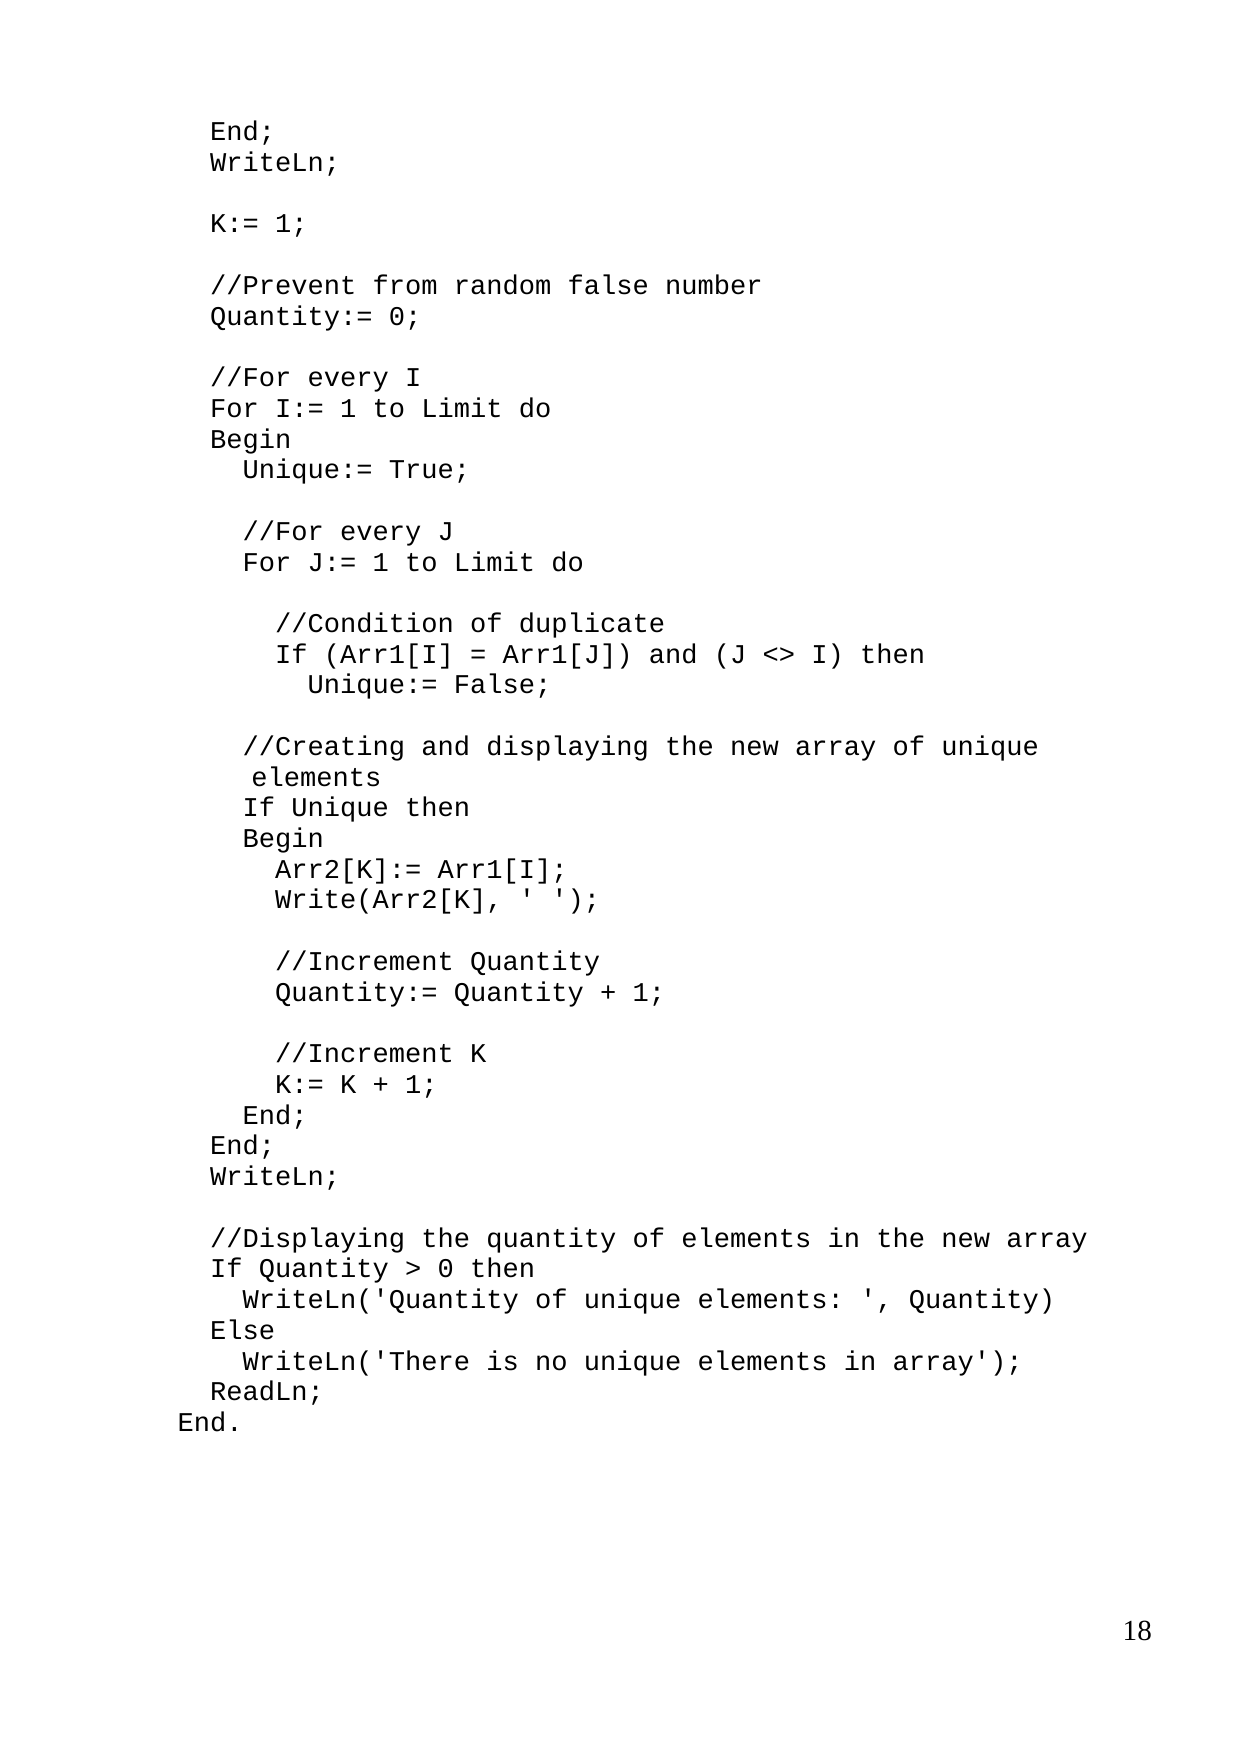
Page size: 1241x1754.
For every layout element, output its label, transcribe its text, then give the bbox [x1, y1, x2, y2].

text Begin [177, 825, 1152, 856]
text Write(Arr2[K], ' '); [177, 886, 1152, 917]
text If Unique then [177, 794, 1152, 825]
text WriteLn; [177, 1163, 1152, 1194]
text //Increment Quantity [177, 948, 1152, 978]
text //Condition of duplicate [177, 610, 1152, 641]
text End. [177, 1409, 1152, 1439]
text Quantity:= Quantity + 1; [177, 978, 1152, 1009]
text WriteLn('There is no unique elements in array'); [177, 1347, 1152, 1378]
text Else [177, 1317, 1152, 1347]
text End; [177, 1132, 1152, 1163]
text For J:= 1 to Limit do [177, 548, 1152, 579]
text End; [177, 1101, 1152, 1132]
text Unique:= True; [177, 456, 1152, 487]
text //For every I [177, 364, 1152, 395]
text //For every J [177, 518, 1152, 548]
text //Creating and displaying the new array of unique elements [177, 733, 1152, 794]
text For I:= 1 to Limit do [177, 395, 1152, 425]
text //Prevent from random false number [177, 272, 1152, 302]
text //Increment K [177, 1040, 1152, 1071]
text WriteLn; [177, 149, 1152, 179]
text ReadLn; [177, 1378, 1152, 1409]
text //Displaying the quantity of elements in the new array [177, 1224, 1152, 1255]
text Unique:= False; [177, 671, 1152, 702]
text End; [177, 118, 1152, 149]
text If Quantity > 0 then [177, 1255, 1152, 1286]
text K:= K + 1; [177, 1071, 1152, 1101]
text If (Arr1[I] = Arr1[J]) and (J <> I) then [177, 641, 1152, 671]
text Arr2[K]:= Arr1[I]; [177, 856, 1152, 886]
text WriteLn('Quantity of unique elements: ', Quantity) [177, 1286, 1152, 1317]
text Begin [177, 425, 1152, 456]
text Quantity:= 0; [177, 302, 1152, 333]
text K:= 1; [177, 210, 1152, 241]
